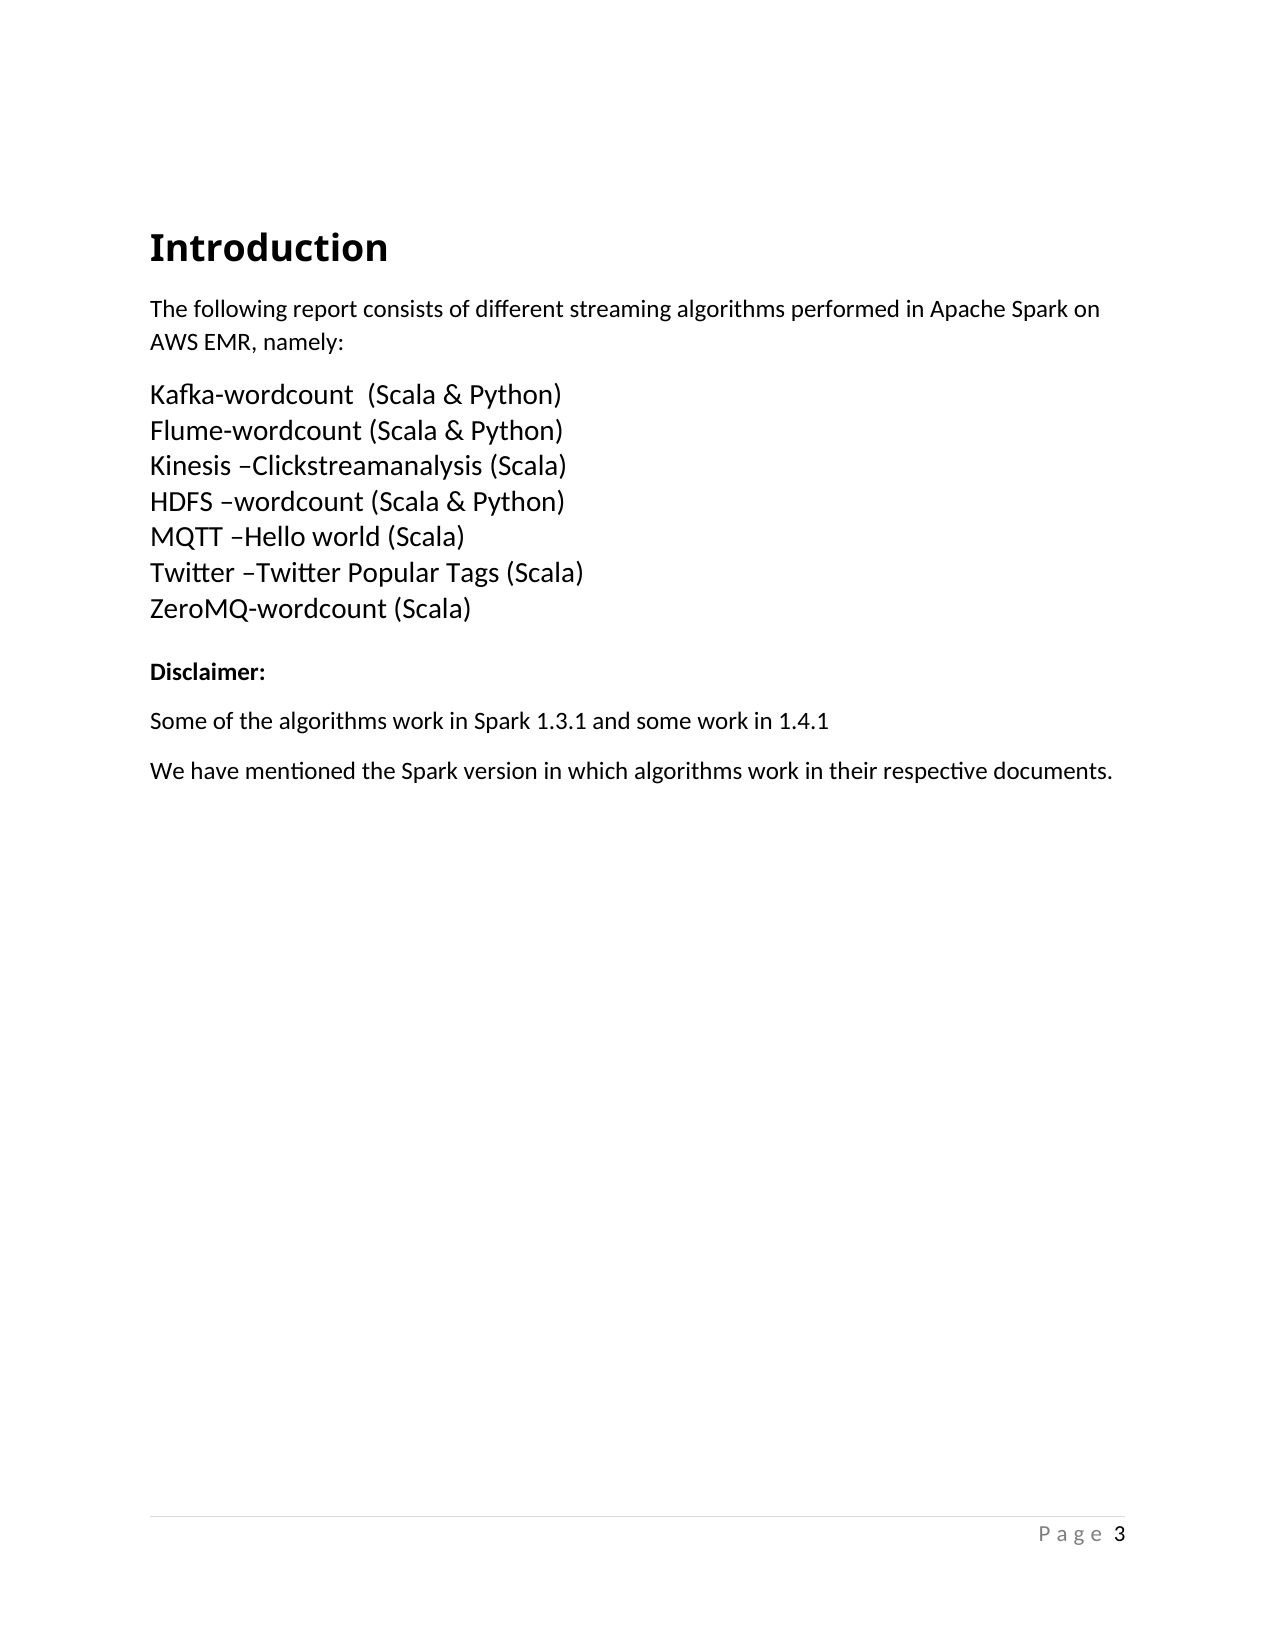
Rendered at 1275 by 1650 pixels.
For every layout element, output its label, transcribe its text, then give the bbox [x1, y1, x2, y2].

text Flume-wordcount (Scala & Python) [150, 412, 1125, 447]
text Disclaimer: [150, 656, 1125, 686]
text We have mentioned the Spark version in which algorithms work in their respective documents. [150, 755, 1125, 786]
text Kinesis –Clickstreamanalysis (Scala) [150, 447, 1125, 483]
text Twitter –Twitter Popular Tags (Scala) [150, 554, 1125, 590]
text MQTT –Hello world (Scala) [150, 518, 1125, 554]
text Some of the algorithms work in Spark 1.3.1 and some work in 1.4.1 [150, 706, 1125, 736]
text HDFS –wordcount (Scala & Python) [150, 483, 1125, 518]
text Introduction [150, 222, 1125, 273]
text Kafka-wordcount (Scala & Python) [150, 376, 1125, 412]
text The following report consists of different streaming algorithms performed in Apache Spark on AWS EMR, namely: [150, 293, 1125, 357]
text ZeroMQ-wordcount (Scala) [150, 590, 1125, 625]
